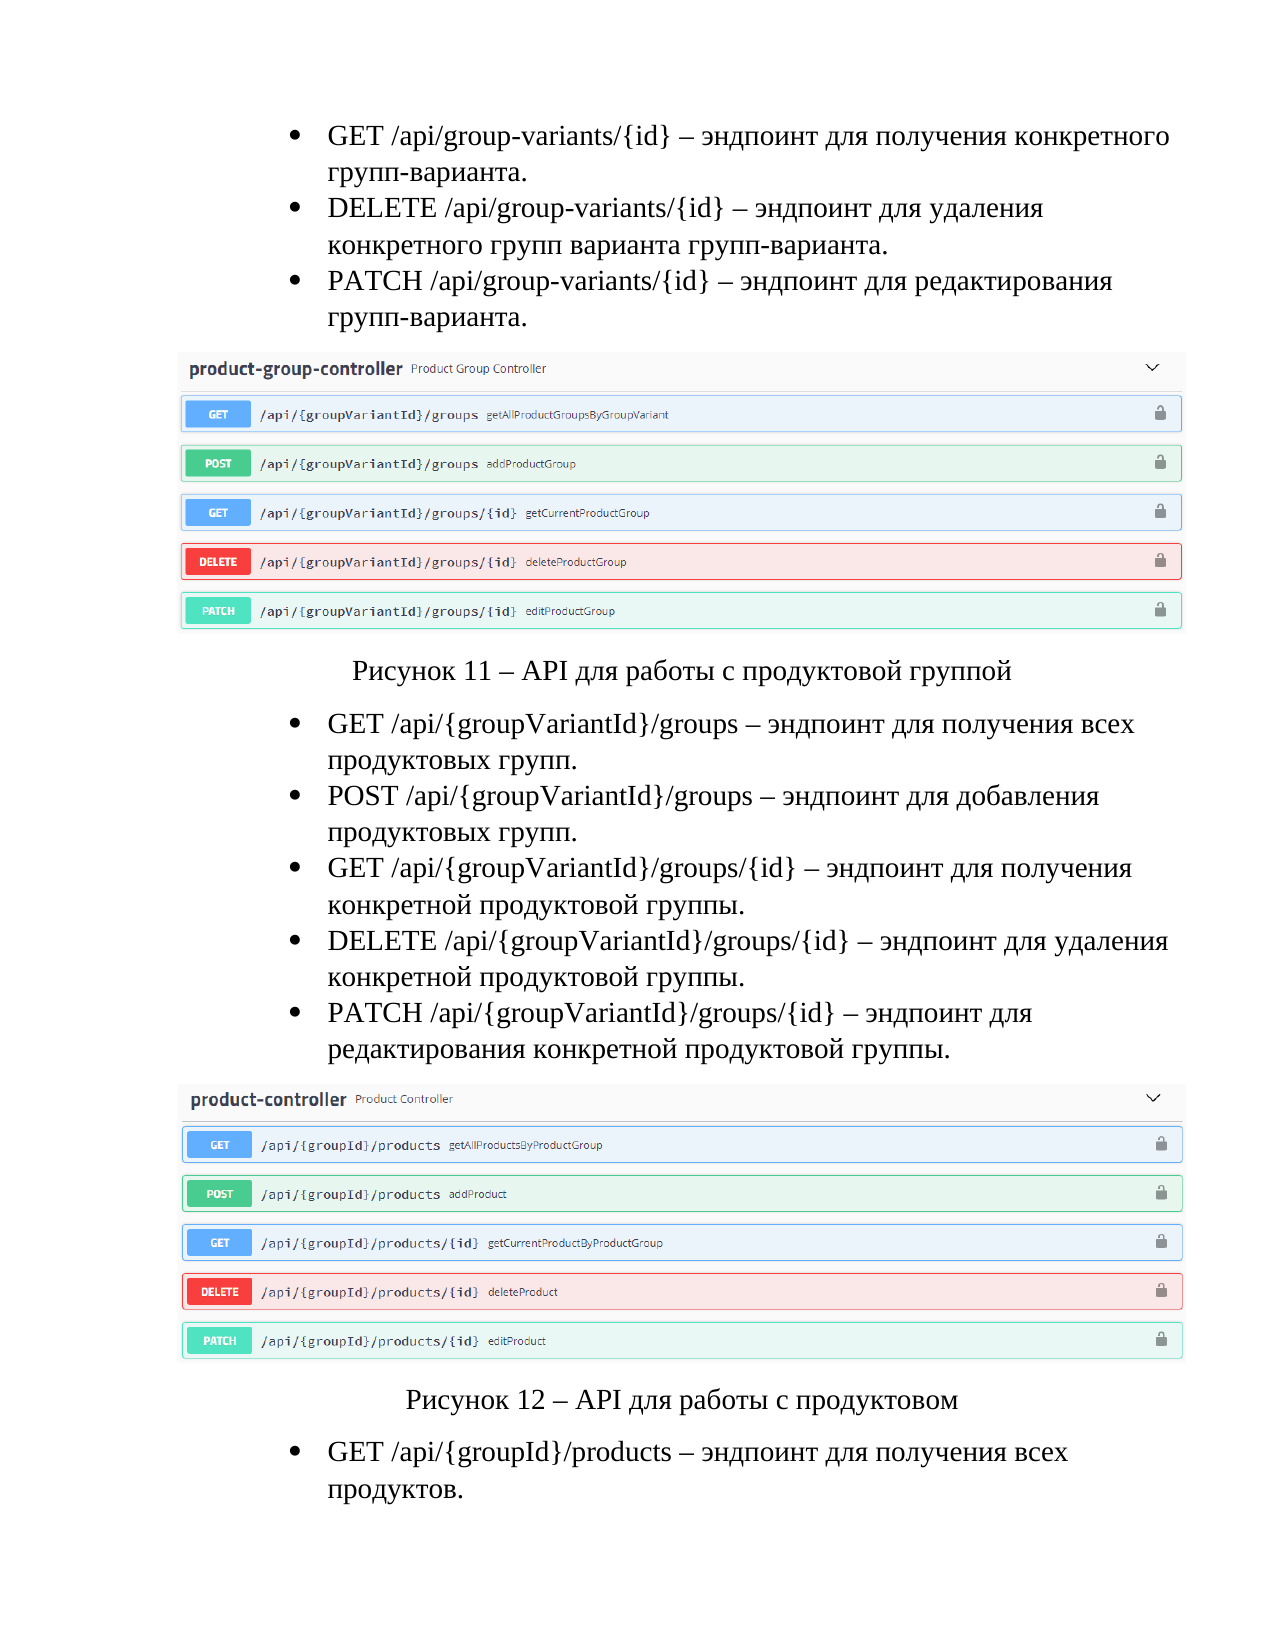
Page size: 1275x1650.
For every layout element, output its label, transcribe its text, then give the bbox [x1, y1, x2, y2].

text Рисунок 11 – API для работы с продуктовой группой [177, 653, 1186, 686]
list PATCH /api/{groupVariantId}/groups/{id} – эндпоинт для редактирования конкретной продуктовой группы. [290, 995, 1186, 1065]
picture [177, 1084, 1187, 1363]
picture [177, 352, 1187, 634]
text Рисунок 12 – API для работы с продуктовом [177, 1382, 1186, 1415]
list GET /api/{groupVariantId}/groups/{id} – эндпоинт для получения конкретной продуктовой группы. [290, 851, 1186, 920]
list GET /api/group-variants/{id} – эндпоинт для получения конкретного групп-варианта. [290, 118, 1186, 188]
list DELETE /api/{groupVariantId}/groups/{id} – эндпоинт для удаления конкретной продуктовой группы. [290, 923, 1186, 993]
list GET /api/{groupId}/products – эндпоинт для получения всех продуктов. [290, 1434, 1186, 1504]
list GET /api/{groupVariantId}/groups – эндпоинт для получения всех продуктовых групп. [290, 706, 1186, 776]
list DELETE /api/group-variants/{id} – эндпоинт для удаления конкретного групп варианта групп-варианта. [290, 191, 1186, 260]
list POST /api/{groupVariantId}/groups – эндпоинт для добавления продуктовых групп. [290, 778, 1186, 848]
list PATCH /api/group-variants/{id} – эндпоинт для редактирования групп-варианта. [290, 263, 1186, 333]
